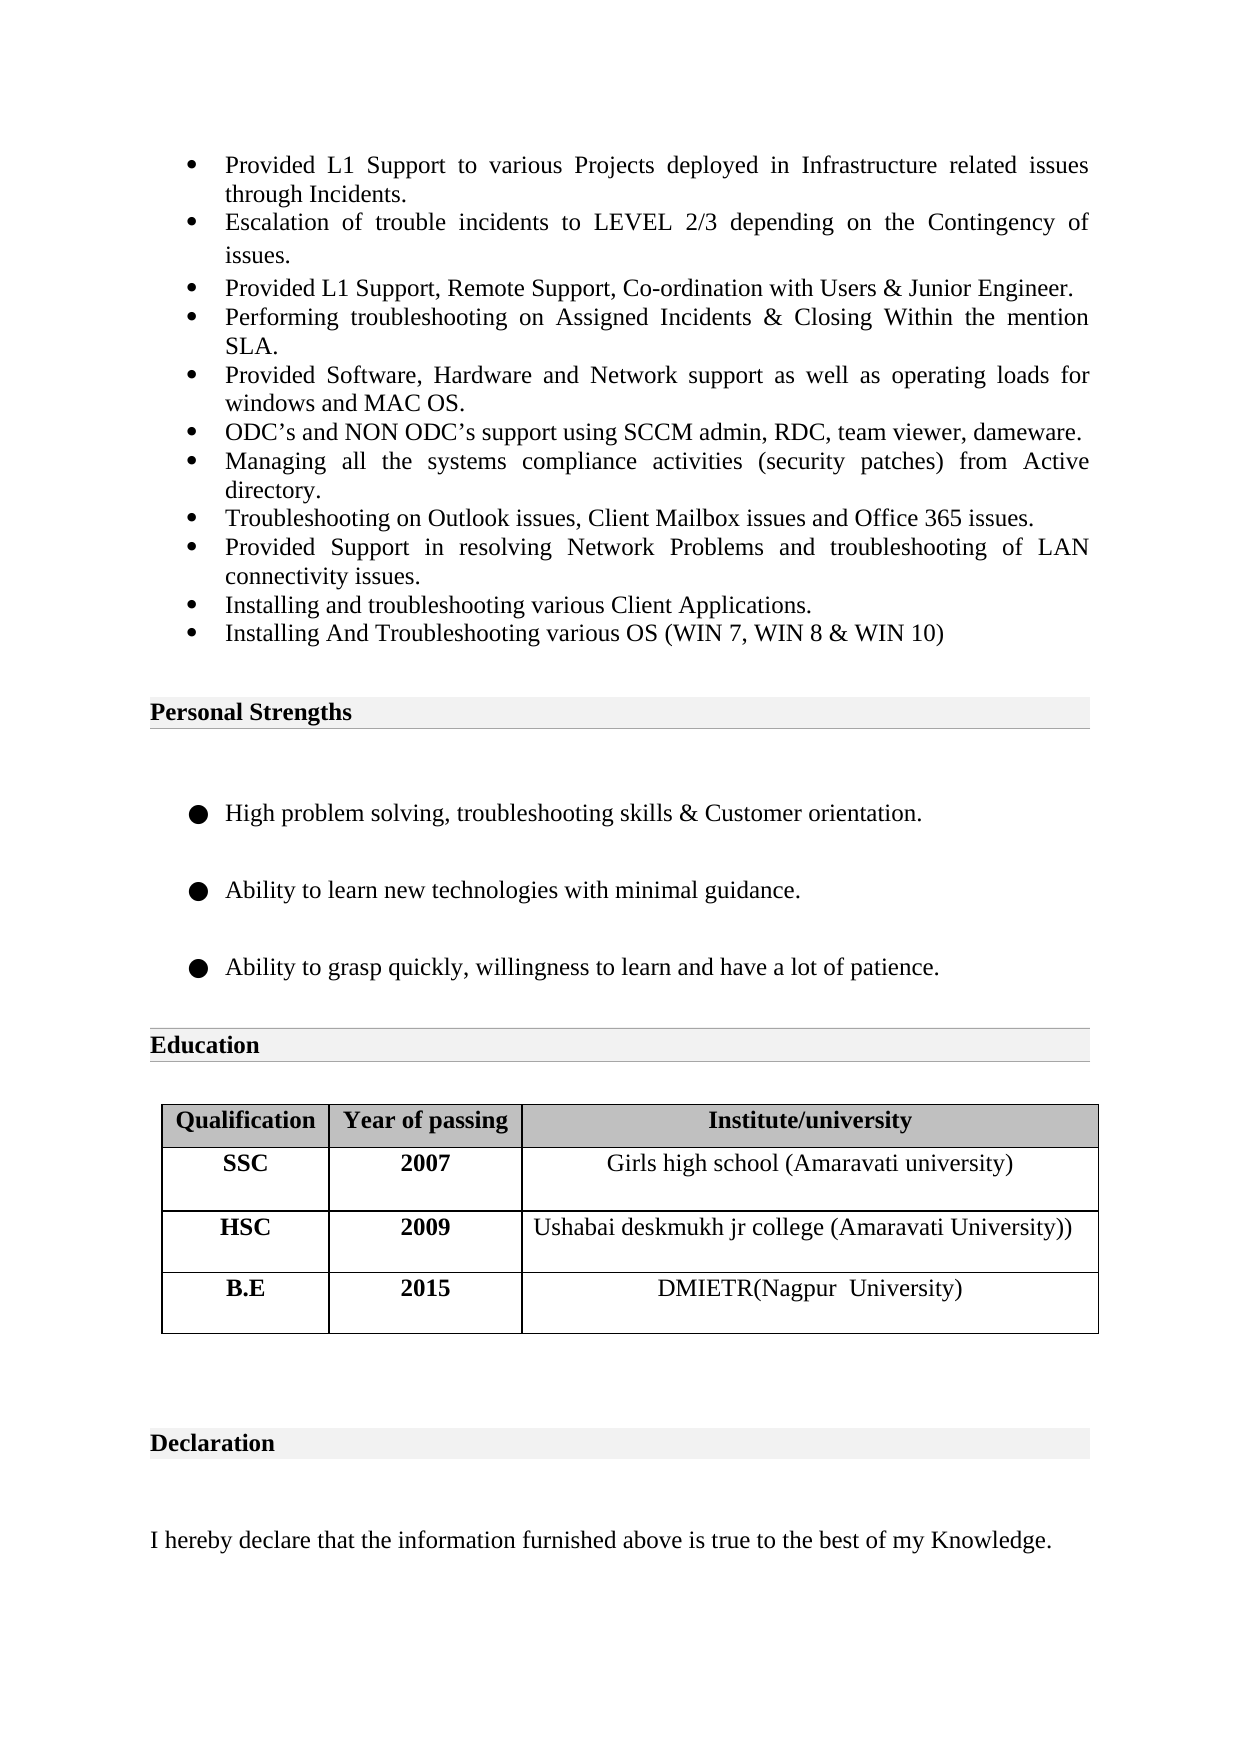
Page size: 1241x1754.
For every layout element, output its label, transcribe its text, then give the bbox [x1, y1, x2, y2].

text Personal Strengths [150, 697, 1090, 728]
table_header Year of passing [330, 1105, 521, 1147]
list Troubleshooting on Outlook issues, Client Mailbox issues and Office 365 issues. [187, 503, 1090, 532]
list Installing And Troubleshooting various OS (WIN 7, WIN 8 & WIN 10) [187, 618, 1090, 647]
list Escalation of trouble incidents to LEVEL 2/3 depending on the Contingency of issues. [187, 207, 1090, 269]
table_cell SSC [163, 1148, 328, 1210]
table_cell Girls high school (Amaravati university) [523, 1148, 1098, 1210]
table_cell HSC [163, 1212, 328, 1271]
table_cell B.E [163, 1273, 328, 1333]
list Installing and troubleshooting various Client Applications. [187, 590, 1090, 618]
table_cell 2009 [330, 1212, 521, 1271]
list Provided Software, Hardware and Network support as well as operating loads for windows and MAC OS. [187, 360, 1090, 417]
table_header Institute/university [523, 1105, 1098, 1147]
table_header Qualification [163, 1105, 328, 1147]
list Provided Support in resolving Network Problems and troubleshooting of LAN connectivity issues. [187, 532, 1090, 590]
table_cell 2015 [330, 1273, 521, 1333]
list Provided L1 Support, Remote Support, Co-ordination with Users & Junior Engineer. [187, 273, 1090, 302]
list Provided L1 Support to various Projects deployed in Infrastructure related issues through Incidents. [187, 150, 1090, 207]
list Ability to learn new technologies with minimal guidance. [187, 861, 1090, 912]
list Ability to grasp quickly, willingness to learn and have a lot of patience. [187, 938, 1090, 989]
table_cell DMIETR(Nagpur University) [523, 1273, 1098, 1333]
table_cell Ushabai deskmukh jr college (Amaravati University)) [523, 1212, 1098, 1271]
text Education [150, 1029, 1090, 1061]
text Declaration [150, 1428, 1090, 1459]
list Performing troubleshooting on Assigned Incidents & Closing Within the mention SLA. [187, 302, 1090, 360]
list ODC’s and NON ODC’s support using SCCM admin, RDC, team viewer, dameware. [187, 417, 1090, 446]
list Managing all the systems compliance activities (security patches) from Active directory. [187, 446, 1090, 503]
text I hereby declare that the information furnished above is true to the best of my Knowledge. [150, 1526, 1090, 1554]
list High problem solving, troubleshooting skills & Customer orientation. [187, 784, 1090, 836]
table_cell 2007 [330, 1148, 521, 1210]
